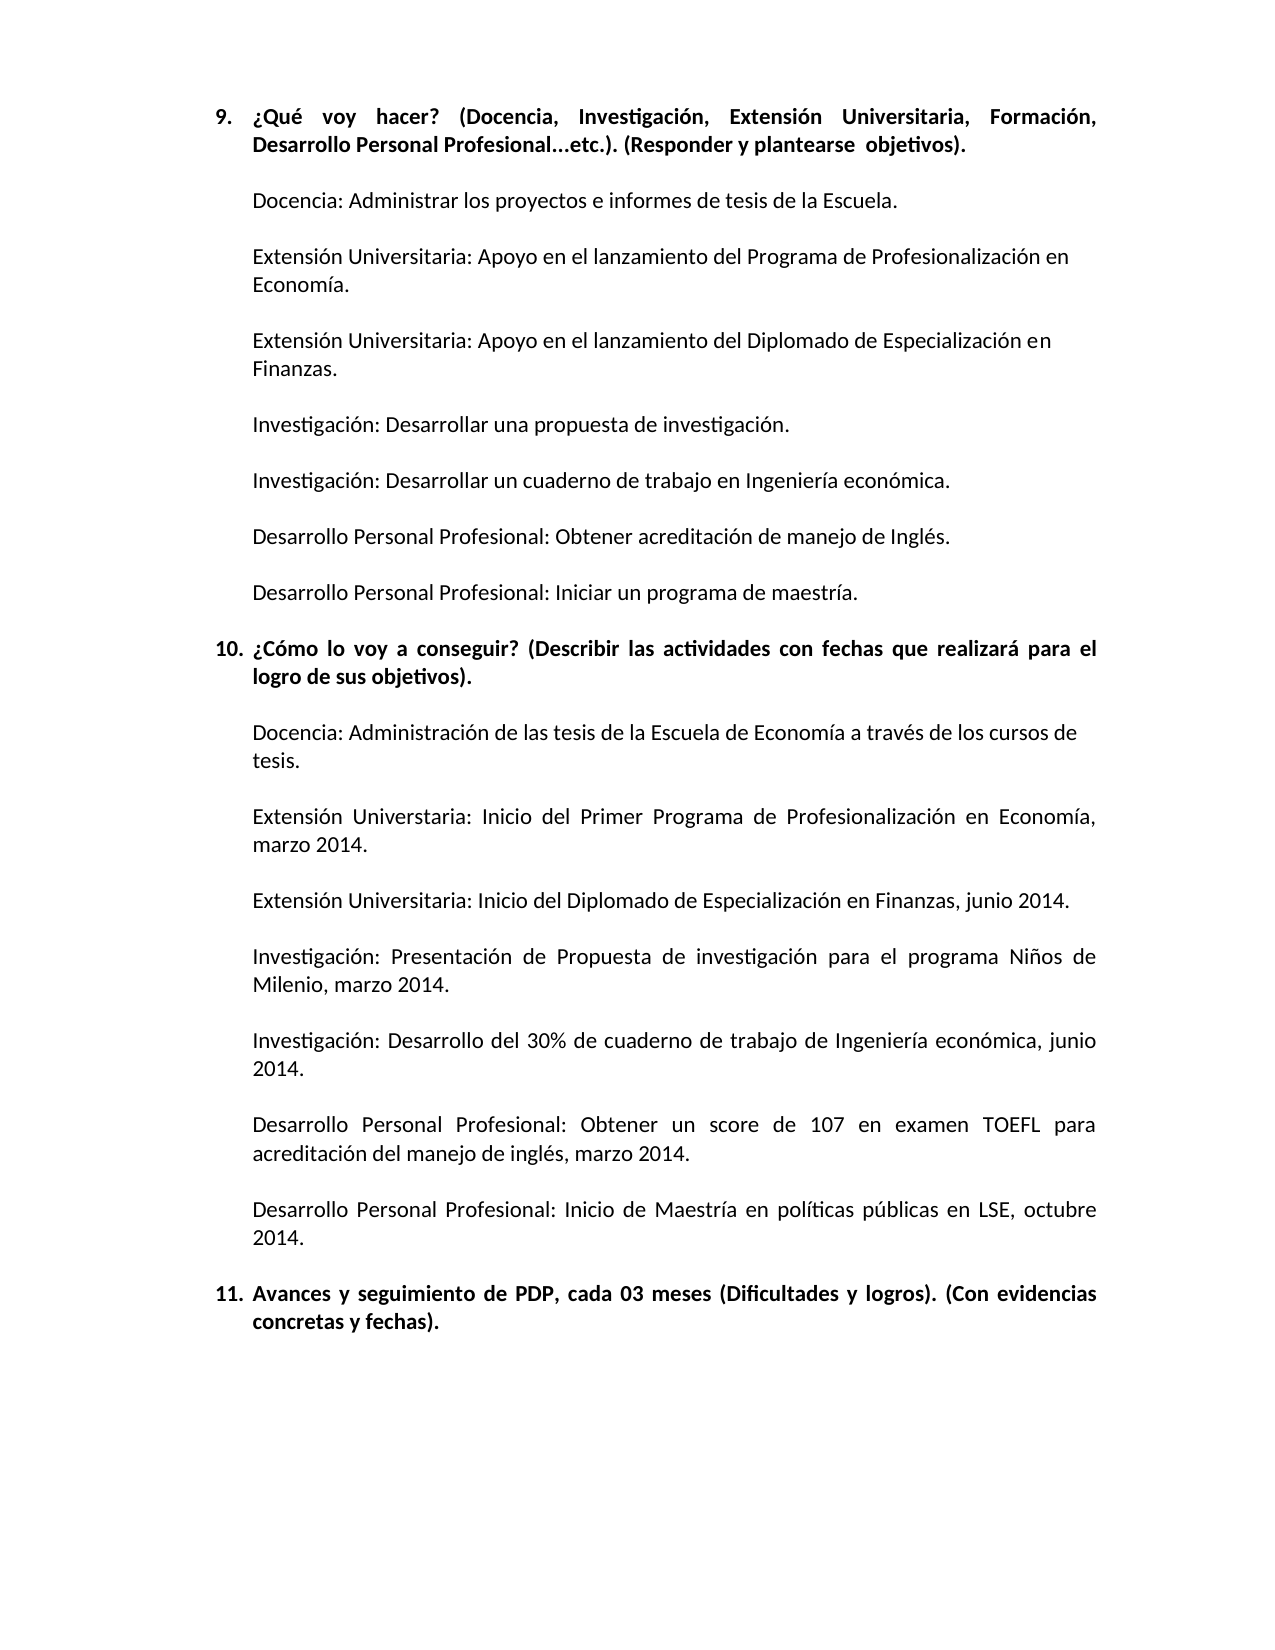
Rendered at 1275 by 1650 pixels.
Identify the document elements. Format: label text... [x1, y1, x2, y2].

list ¿Qué voy hacer? (Docencia, Investigación, Extensión Universitaria, Formación, Desarrollo Personal Profesional...etc.). (Responder y plantearse objetivos). [215, 102, 1098, 158]
list Docencia: Administrar los proyectos e informes de tesis de la Escuela. [252, 186, 1098, 214]
list Desarrollo Personal Profesional: Obtener un score de 107 en examen TOEFL para acreditación del manejo de inglés, marzo 2014. [252, 1111, 1098, 1167]
list Docencia: Administración de las tesis de la Escuela de Economía a través de los cursos de tesis. [252, 718, 1098, 774]
list Extensión Universitaria: Inicio del Diplomado de Especialización en Finanzas, junio 2014. [252, 886, 1098, 914]
list Investigación: Desarrollo del 30% de cuaderno de trabajo de Ingeniería económica, junio 2014. [252, 1027, 1098, 1083]
list Avances y seguimiento de PDP, cada 03 meses (Dificultades y logros). (Con evidencias concretas y fechas). [215, 1279, 1098, 1335]
list Extensión Universtaria: Inicio del Primer Programa de Profesionalización en Economía, marzo 2014. [252, 802, 1098, 858]
list Investigación: Desarrollar un cuaderno de trabajo en Ingeniería económica. [252, 466, 1098, 494]
list Extensión Universitaria: Apoyo en el lanzamiento del Diplomado de Especialización en Finanzas. [252, 326, 1098, 382]
list Extensión Universitaria: Apoyo en el lanzamiento del Programa de Profesionalización en Economía. [252, 242, 1098, 298]
list Desarrollo Personal Profesional: Inicio de Maestría en políticas públicas en LSE, octubre 2014. [252, 1195, 1098, 1251]
list Investigación: Desarrollar una propuesta de investigación. [252, 410, 1098, 438]
list Investigación: Presentación de Propuesta de investigación para el programa Niños de Milenio, marzo 2014. [252, 942, 1098, 998]
list Desarrollo Personal Profesional: Iniciar un programa de maestría. [252, 578, 1098, 606]
list ¿Cómo lo voy a conseguir? (Describir las actividades con fechas que realizará para el logro de sus objetivos). [215, 634, 1098, 690]
list Desarrollo Personal Profesional: Obtener acreditación de manejo de Inglés. [252, 522, 1098, 550]
